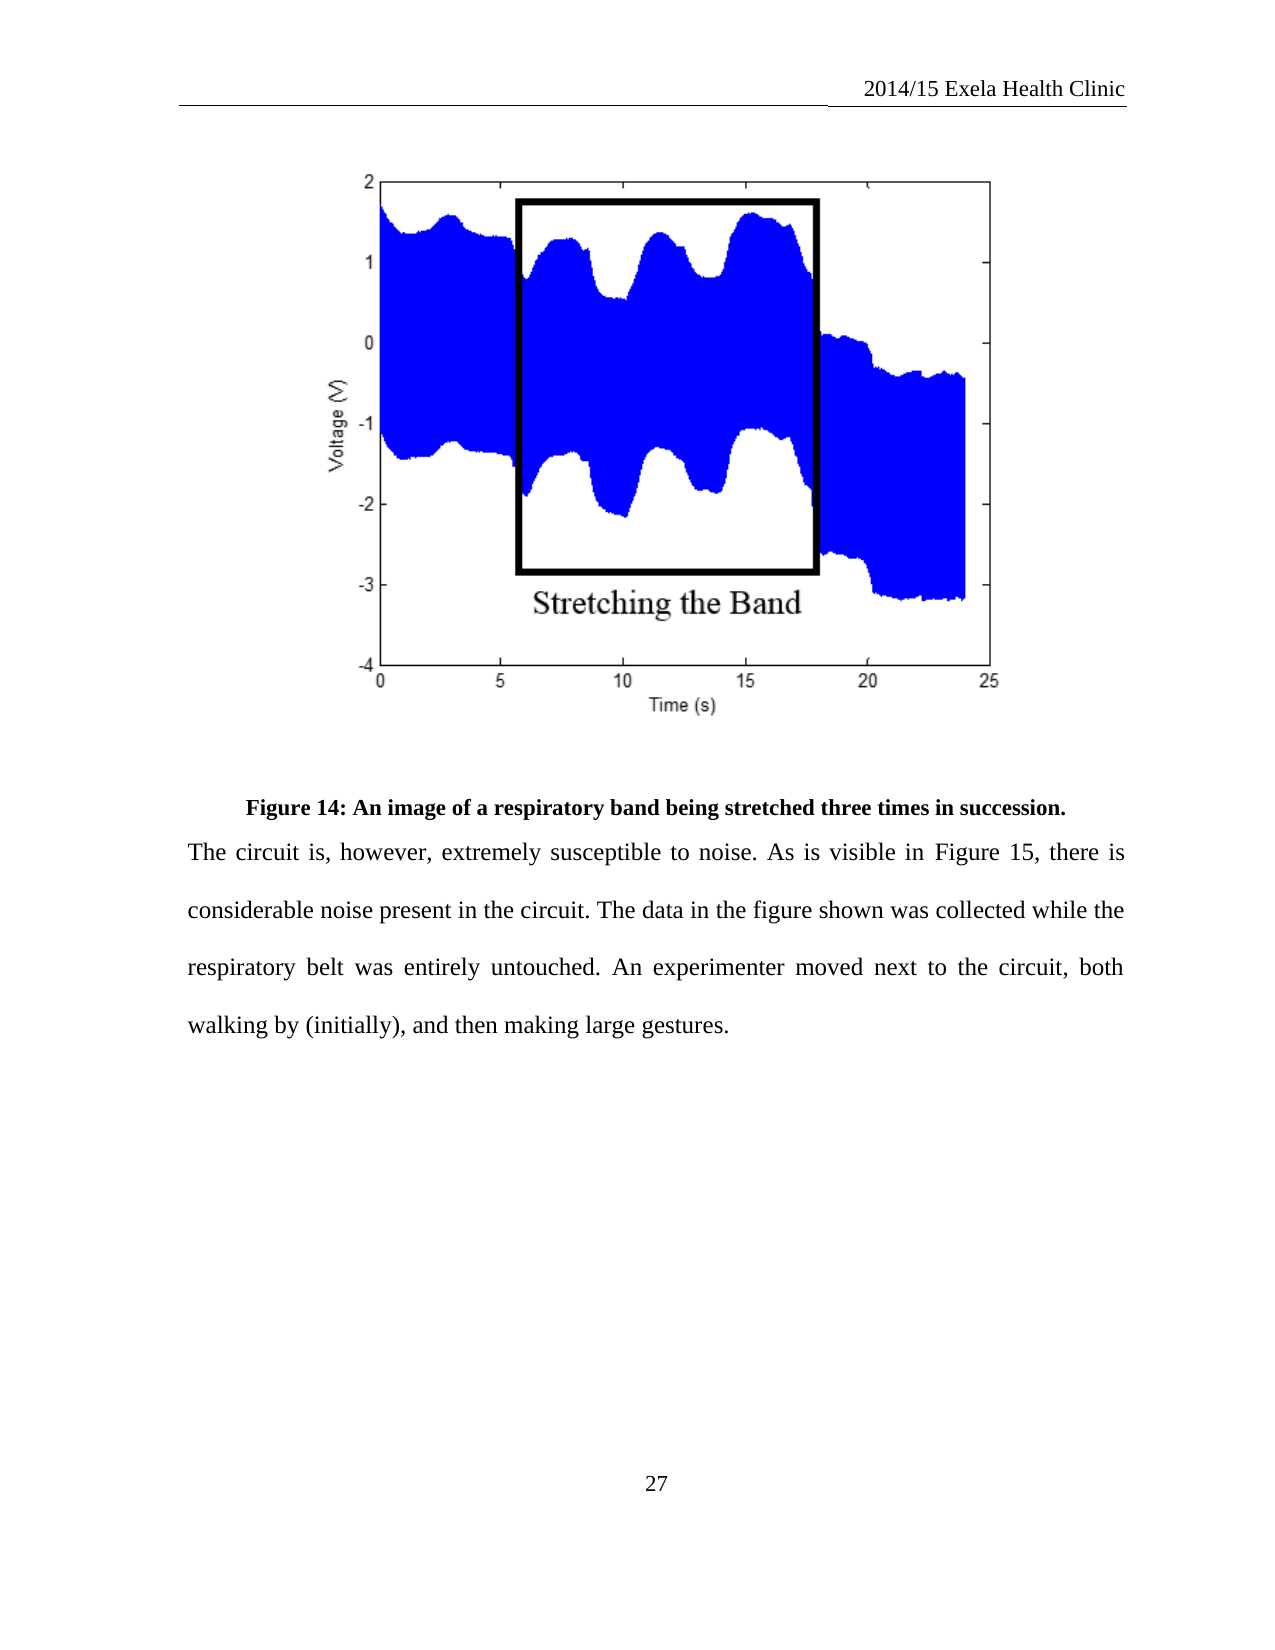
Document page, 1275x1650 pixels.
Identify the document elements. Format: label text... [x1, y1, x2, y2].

picture [291, 149, 1022, 754]
text The circuit is, however, extremely susceptible to noise. As is visible in Figure 15, there is considerable noise present in the circuit. The data in the figure shown was collected while the respiratory belt was entirely untouched. An experimenter moved next to the circuit, both walking by (initially), and then making large gestures. [187, 837, 1125, 1038]
